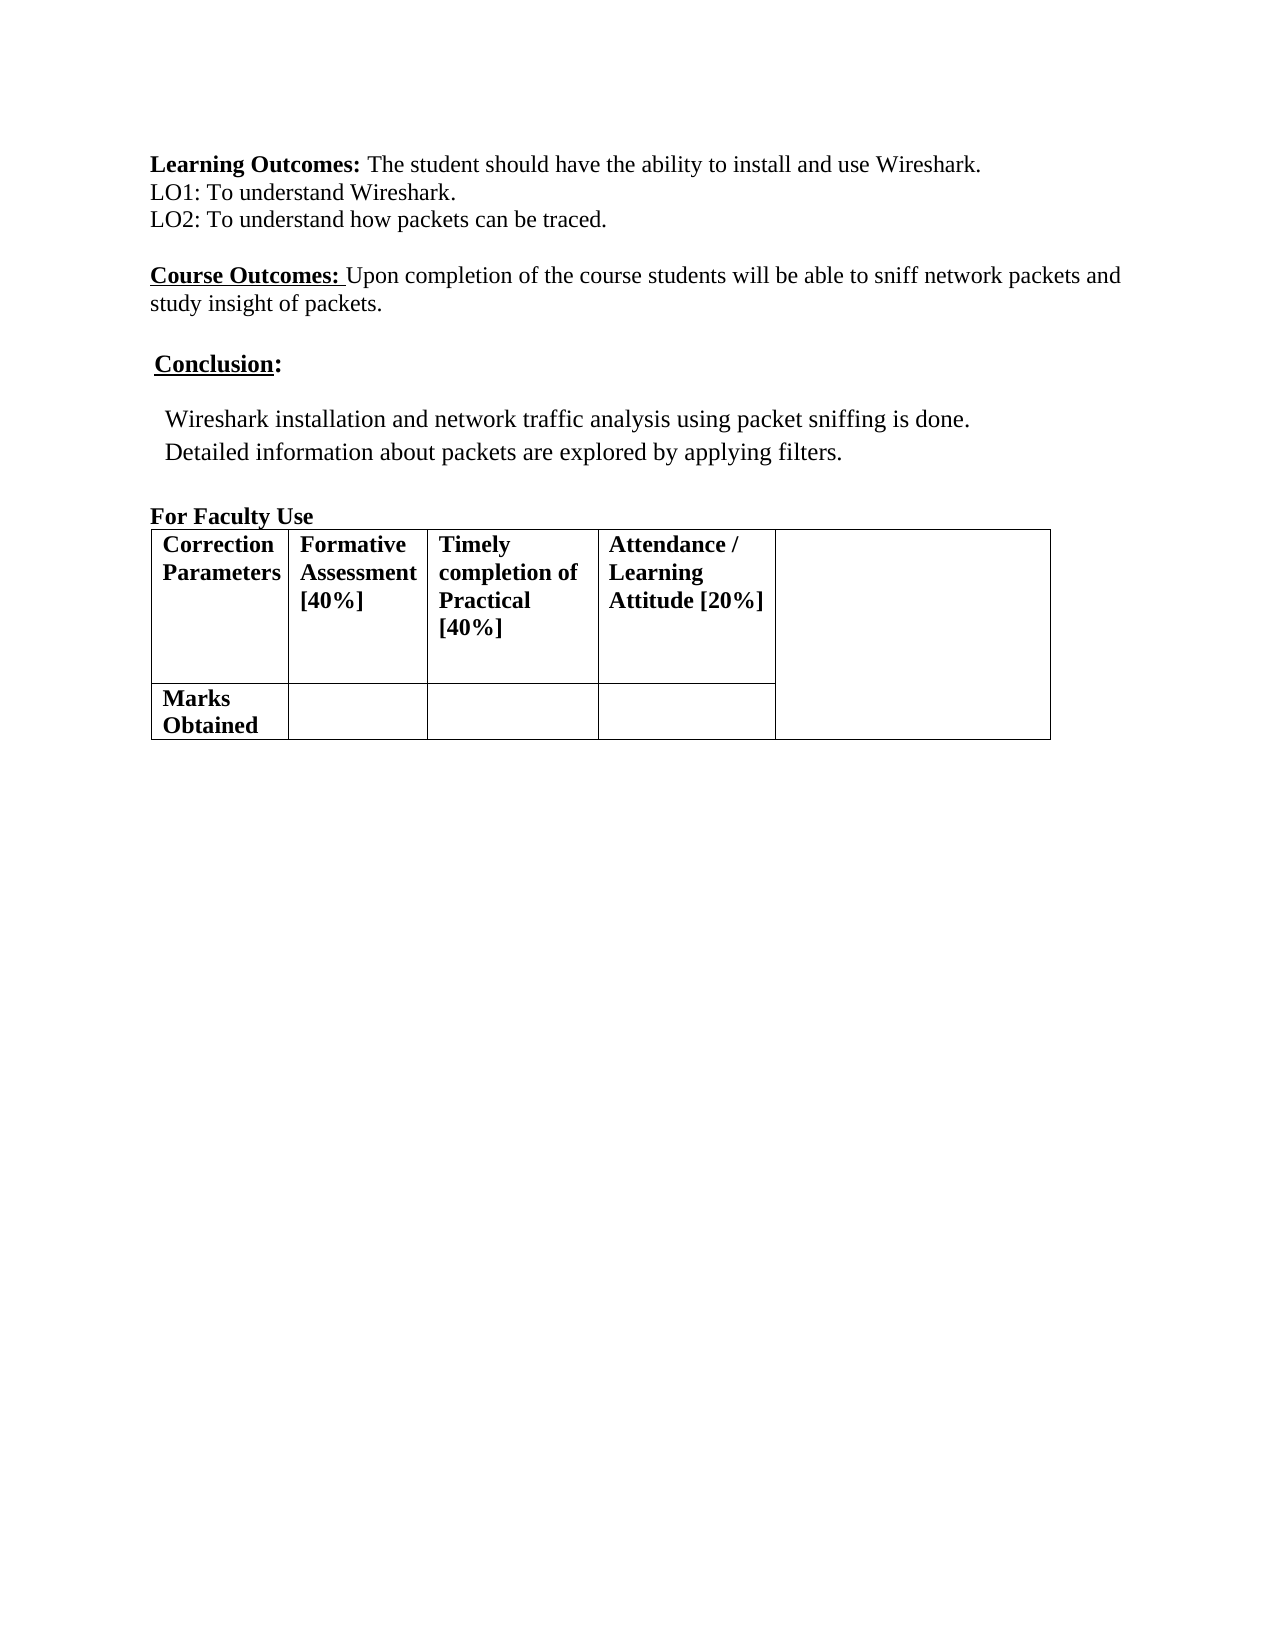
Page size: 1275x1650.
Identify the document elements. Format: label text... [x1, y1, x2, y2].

text Course Outcomes: Upon completion of the course students will be able to sniff network packets and study insight of packets. [150, 261, 1125, 316]
table_cell Marks Obtained [152, 684, 288, 739]
text For Faculty Use [150, 502, 1125, 529]
table_cell [428, 654, 598, 683]
table_cell [599, 684, 775, 739]
table_cell [599, 654, 775, 683]
text LO2: To understand how packets can be traced. [150, 205, 1125, 233]
table_cell [289, 684, 427, 739]
text Learning Outcomes: The student should have the ability to install and use Wireshark. [150, 150, 1125, 178]
text LO1: To understand Wireshark. [150, 178, 1125, 205]
table_header Attendance / Learning Attitude [20%] [599, 530, 775, 654]
table_cell [152, 654, 288, 683]
table_header Timely completion of Practical [40%] [428, 530, 598, 654]
table_header Formative Assessment [40%] [289, 530, 427, 654]
text Conclusion: [154, 347, 1125, 378]
table_cell [428, 684, 598, 739]
table_header [776, 530, 1050, 739]
table_header Correction Parameters [152, 530, 288, 654]
table_cell [289, 654, 427, 683]
text Wireshark installation and network traffic analysis using packet sniffing is done. Detailed information about packets are explored by applying filters. [164, 404, 1008, 466]
